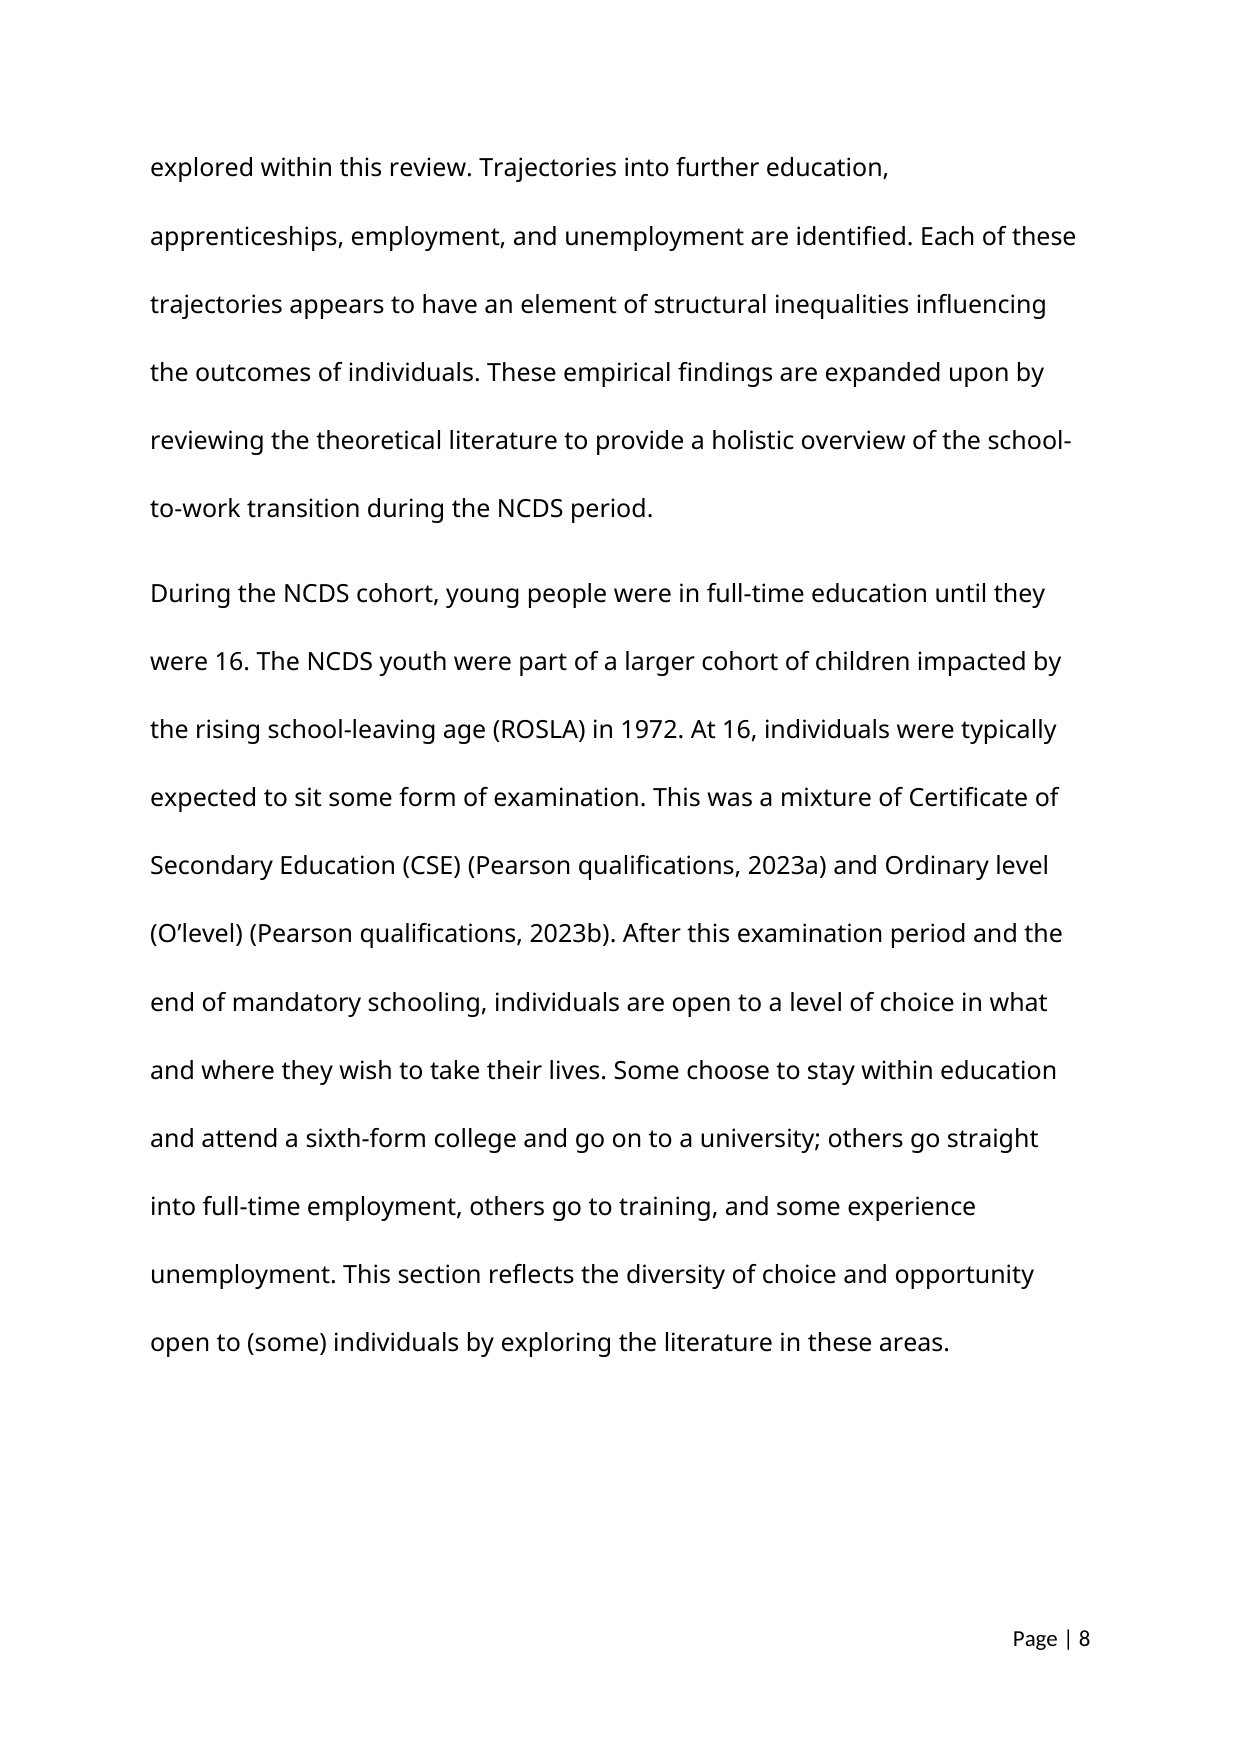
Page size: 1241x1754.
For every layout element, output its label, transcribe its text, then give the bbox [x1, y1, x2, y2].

text During the NCDS cohort, young people were in full-time education until they were 16. The NCDS youth were part of a larger cohort of children impacted by the rising school-leaving age (ROSLA) in 1972. At 16, individuals were typically expected to sit some form of examination. This was a mixture of Certificate of Secondary Education (CSE) (Pearson qualifications, 2023a) and Ordinary level (O’level) (Pearson qualifications, 2023b). After this examination period and the end of mandatory schooling, individuals are open to a level of choice in what and where they wish to take their lives. Some choose to stay within education and attend a sixth-form college and go on to a university; others go straight into full-time employment, others go to training, and some experience unemployment. This section reflects the diversity of choice and opportunity open to (some) individuals by exploring the literature in these areas. [150, 575, 1090, 1359]
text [150, 150, 1090, 525]
